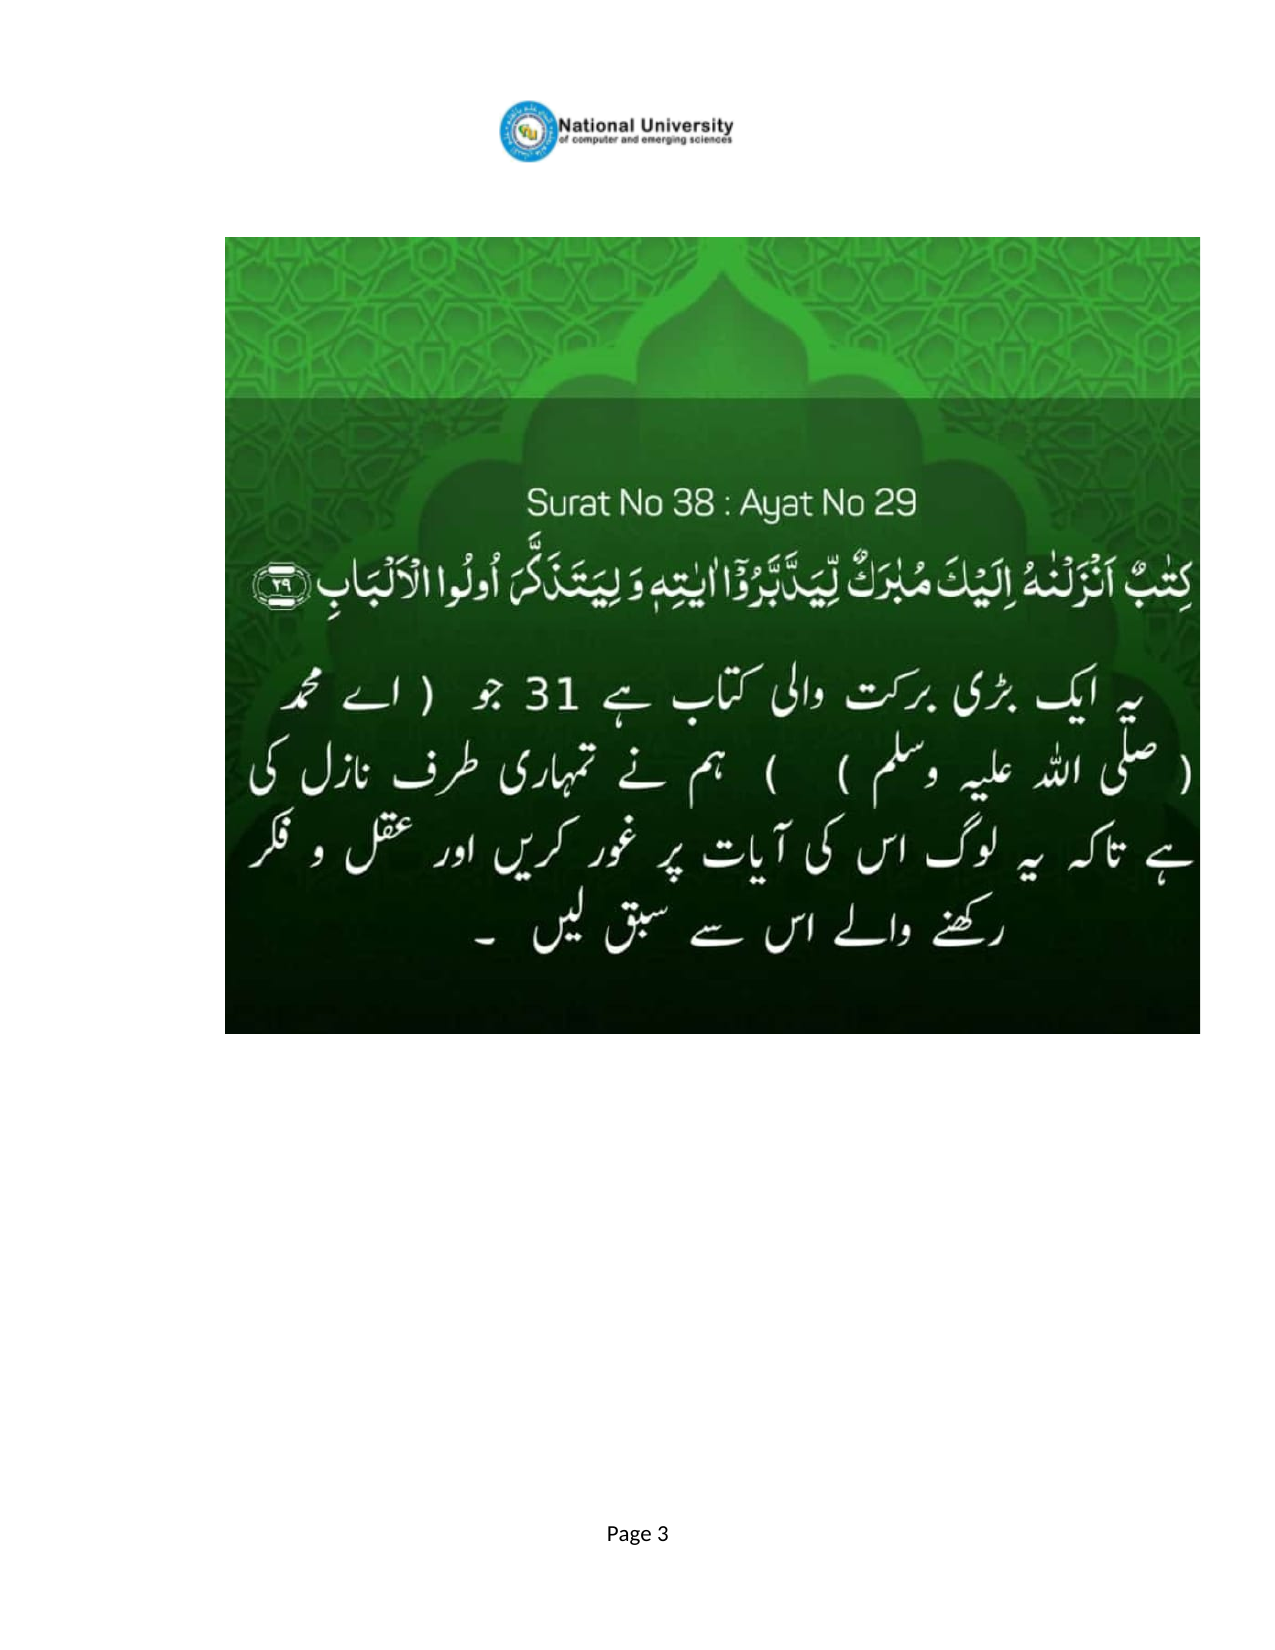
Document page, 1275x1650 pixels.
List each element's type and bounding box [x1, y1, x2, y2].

picture [451, 75, 824, 183]
picture [225, 237, 1200, 1034]
